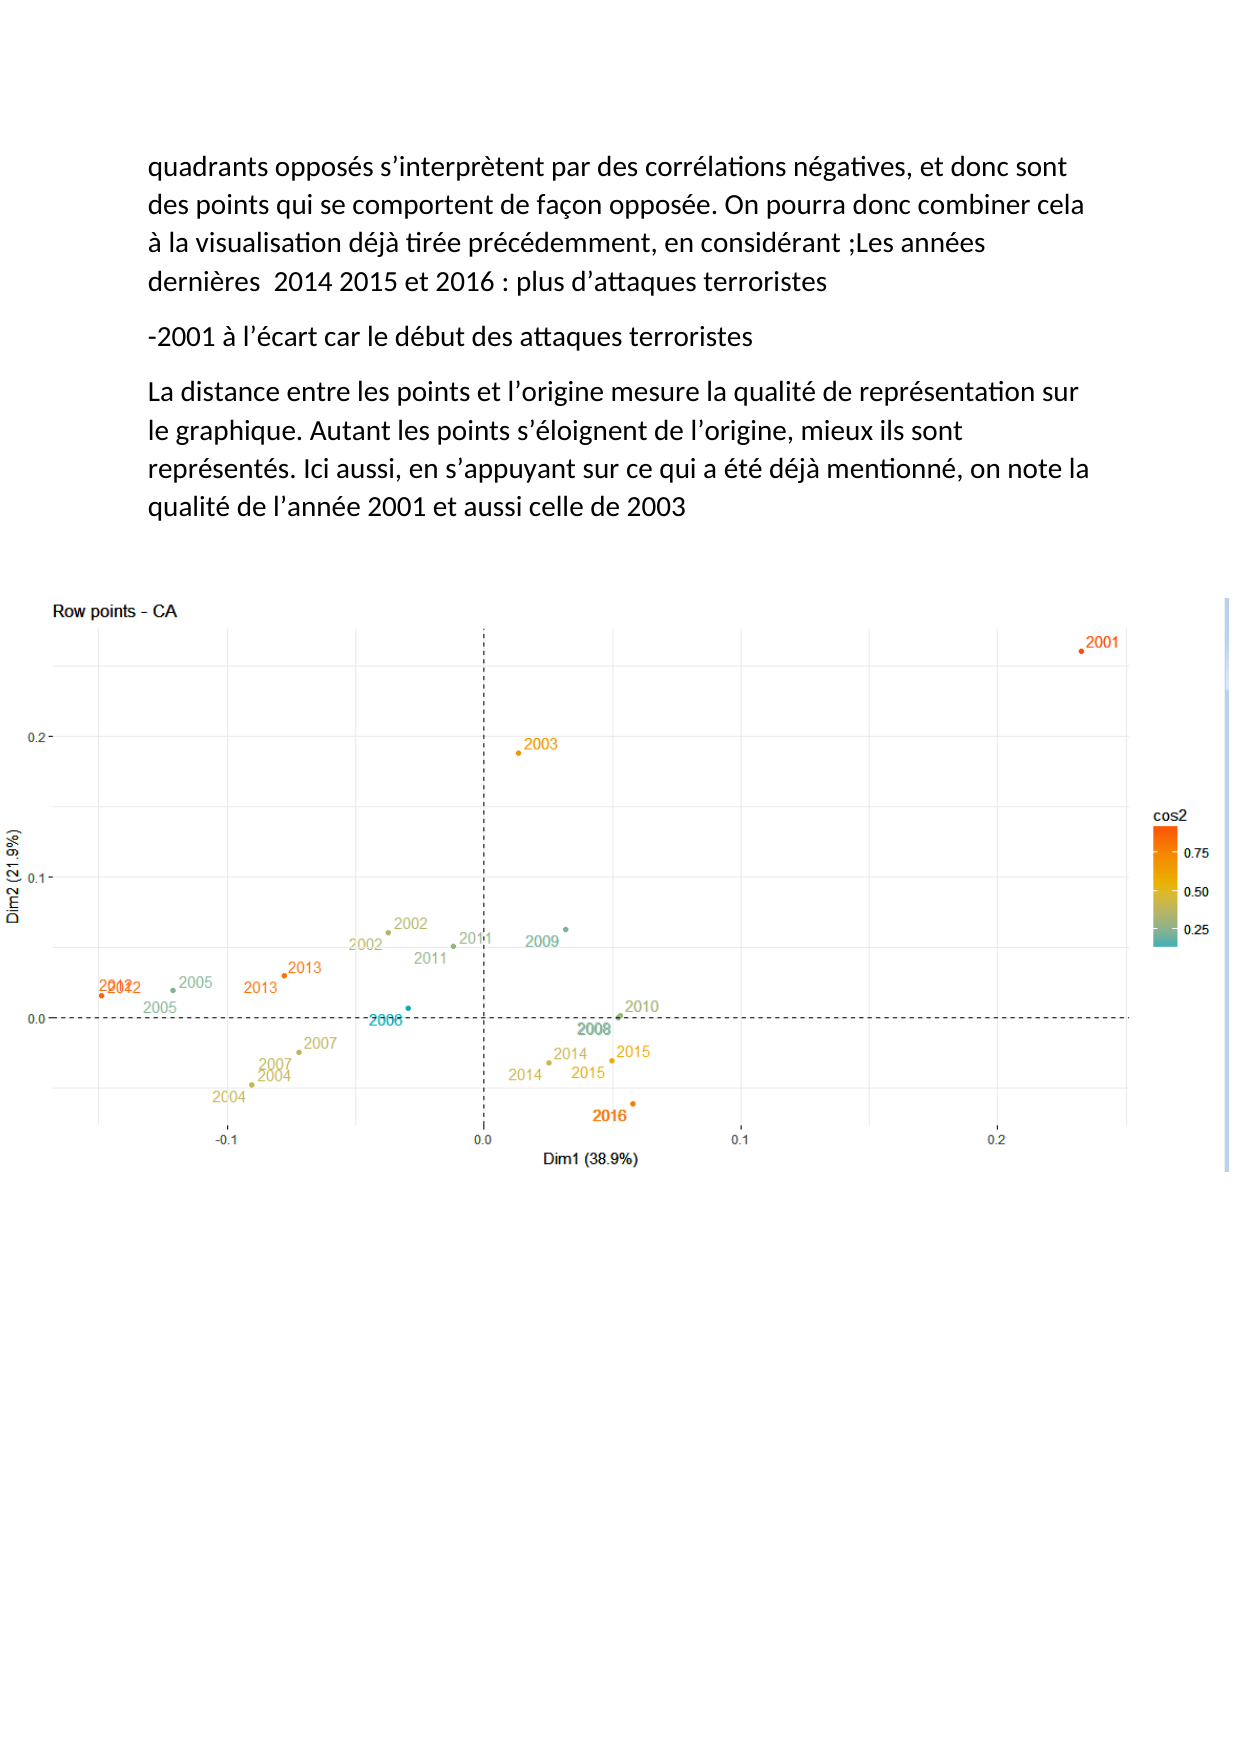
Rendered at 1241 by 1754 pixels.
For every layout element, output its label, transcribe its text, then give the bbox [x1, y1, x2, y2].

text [148, 148, 1093, 298]
text -2001 à l’écart car le début des attaques terroristes [148, 318, 1093, 354]
picture [0, 598, 1230, 1172]
text La distance entre les points et l’origine mesure la qualité de représentation sur le graphique. Autant les points s’éloignent de l’origine, mieux ils sont représentés. Ici aussi, en s’appuyant sur ce qui a été déjà mentionné, on note la qualité de l’année 2001 et aussi celle de 2003 [148, 373, 1093, 524]
